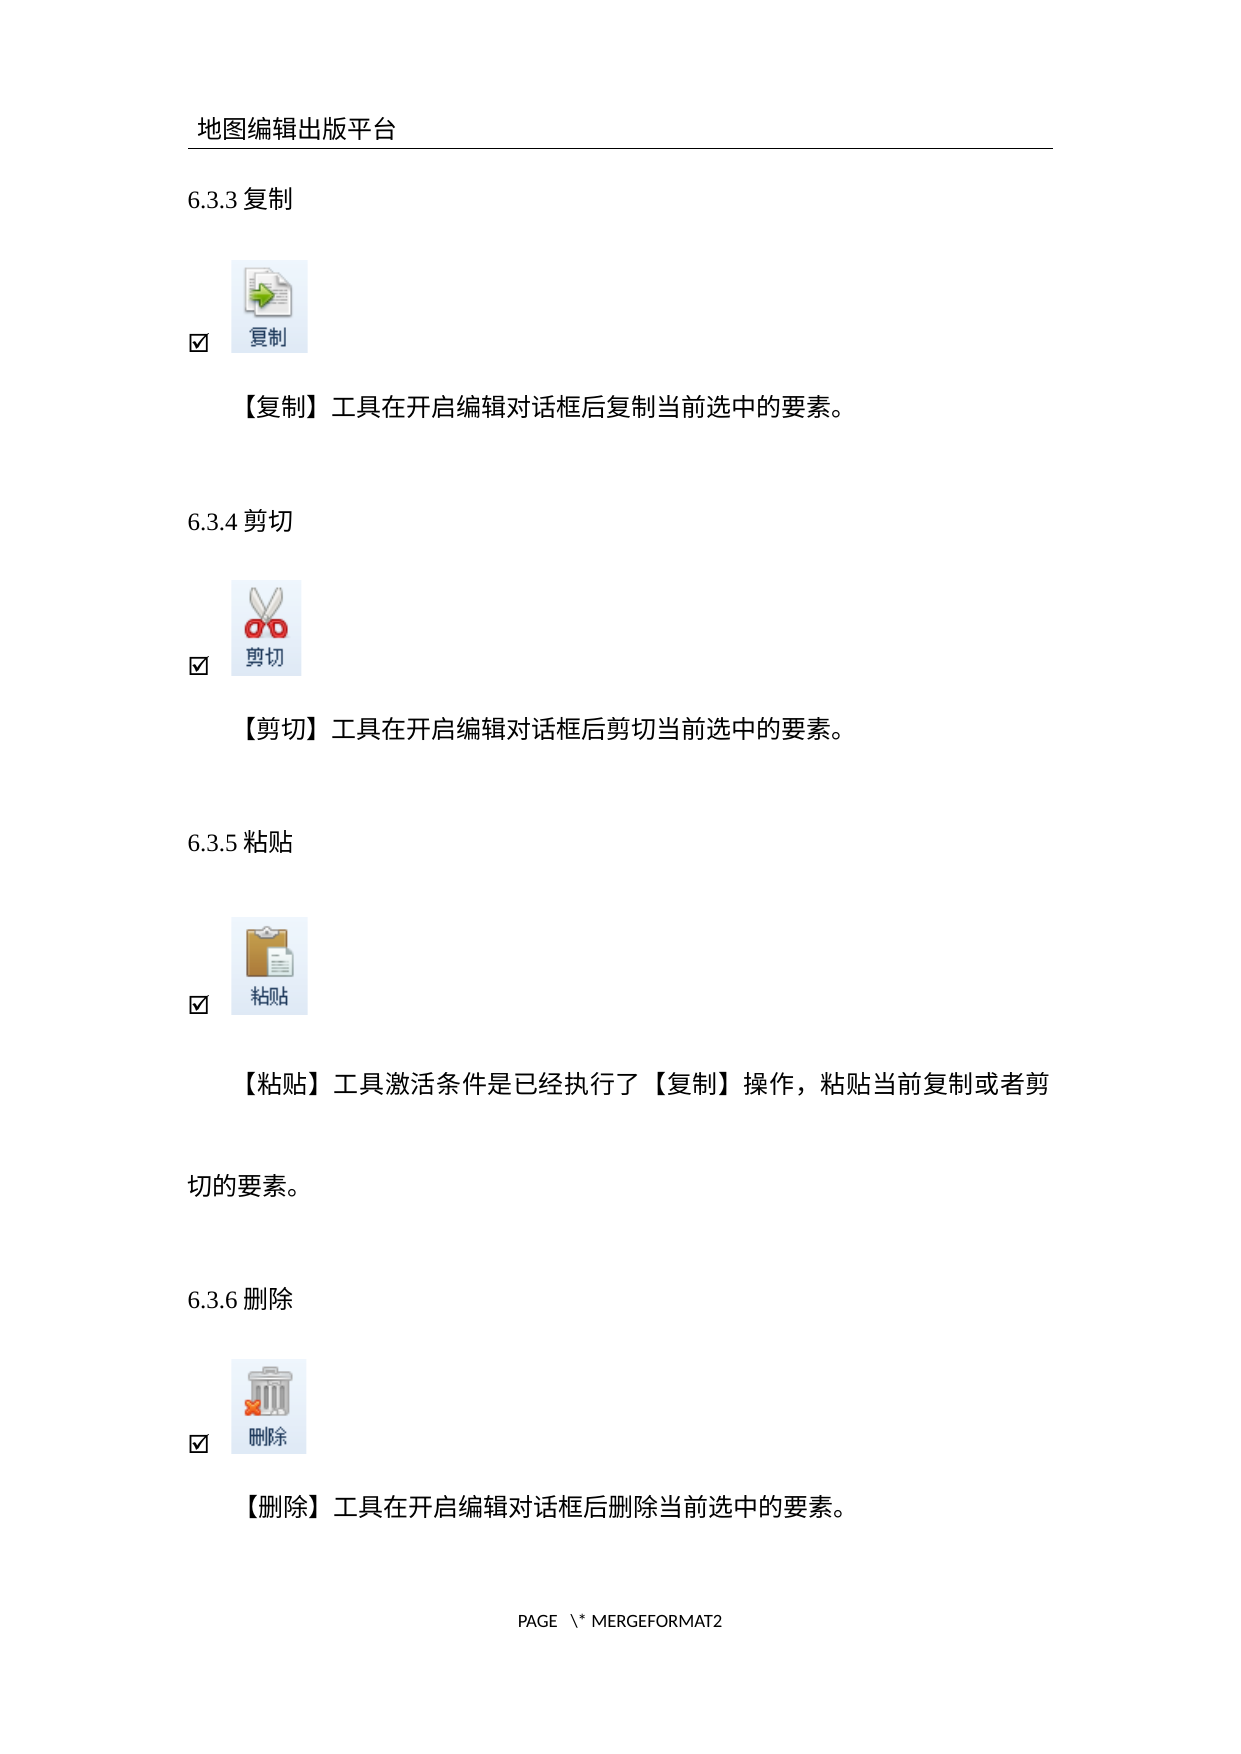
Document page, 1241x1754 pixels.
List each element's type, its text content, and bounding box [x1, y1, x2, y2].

list 【剪切】工具在开启编辑对话框后剪切当前选中的要素。 [231, 693, 1053, 761]
picture [231, 1359, 307, 1454]
picture [231, 260, 308, 353]
subtitle 6.3.4 剪切 [187, 485, 1053, 553]
list 【删除】工具在开启编辑对话框后删除当前选中的要素。 [233, 1472, 1053, 1540]
picture [231, 580, 302, 676]
text 【粘贴】工具激活条件是已经执行了【复制】操作，粘贴当前复制或者剪切的要素。 [187, 1049, 1053, 1218]
text 【复制】工具在开启编辑对话框后复制当前选中的要素。 [231, 372, 1053, 440]
picture [231, 917, 308, 1015]
subtitle 6.3.5 粘贴 [187, 807, 1053, 874]
subtitle 6.3.3 复制 [187, 164, 1053, 232]
subtitle 6.3.6 删除 [187, 1264, 1053, 1332]
